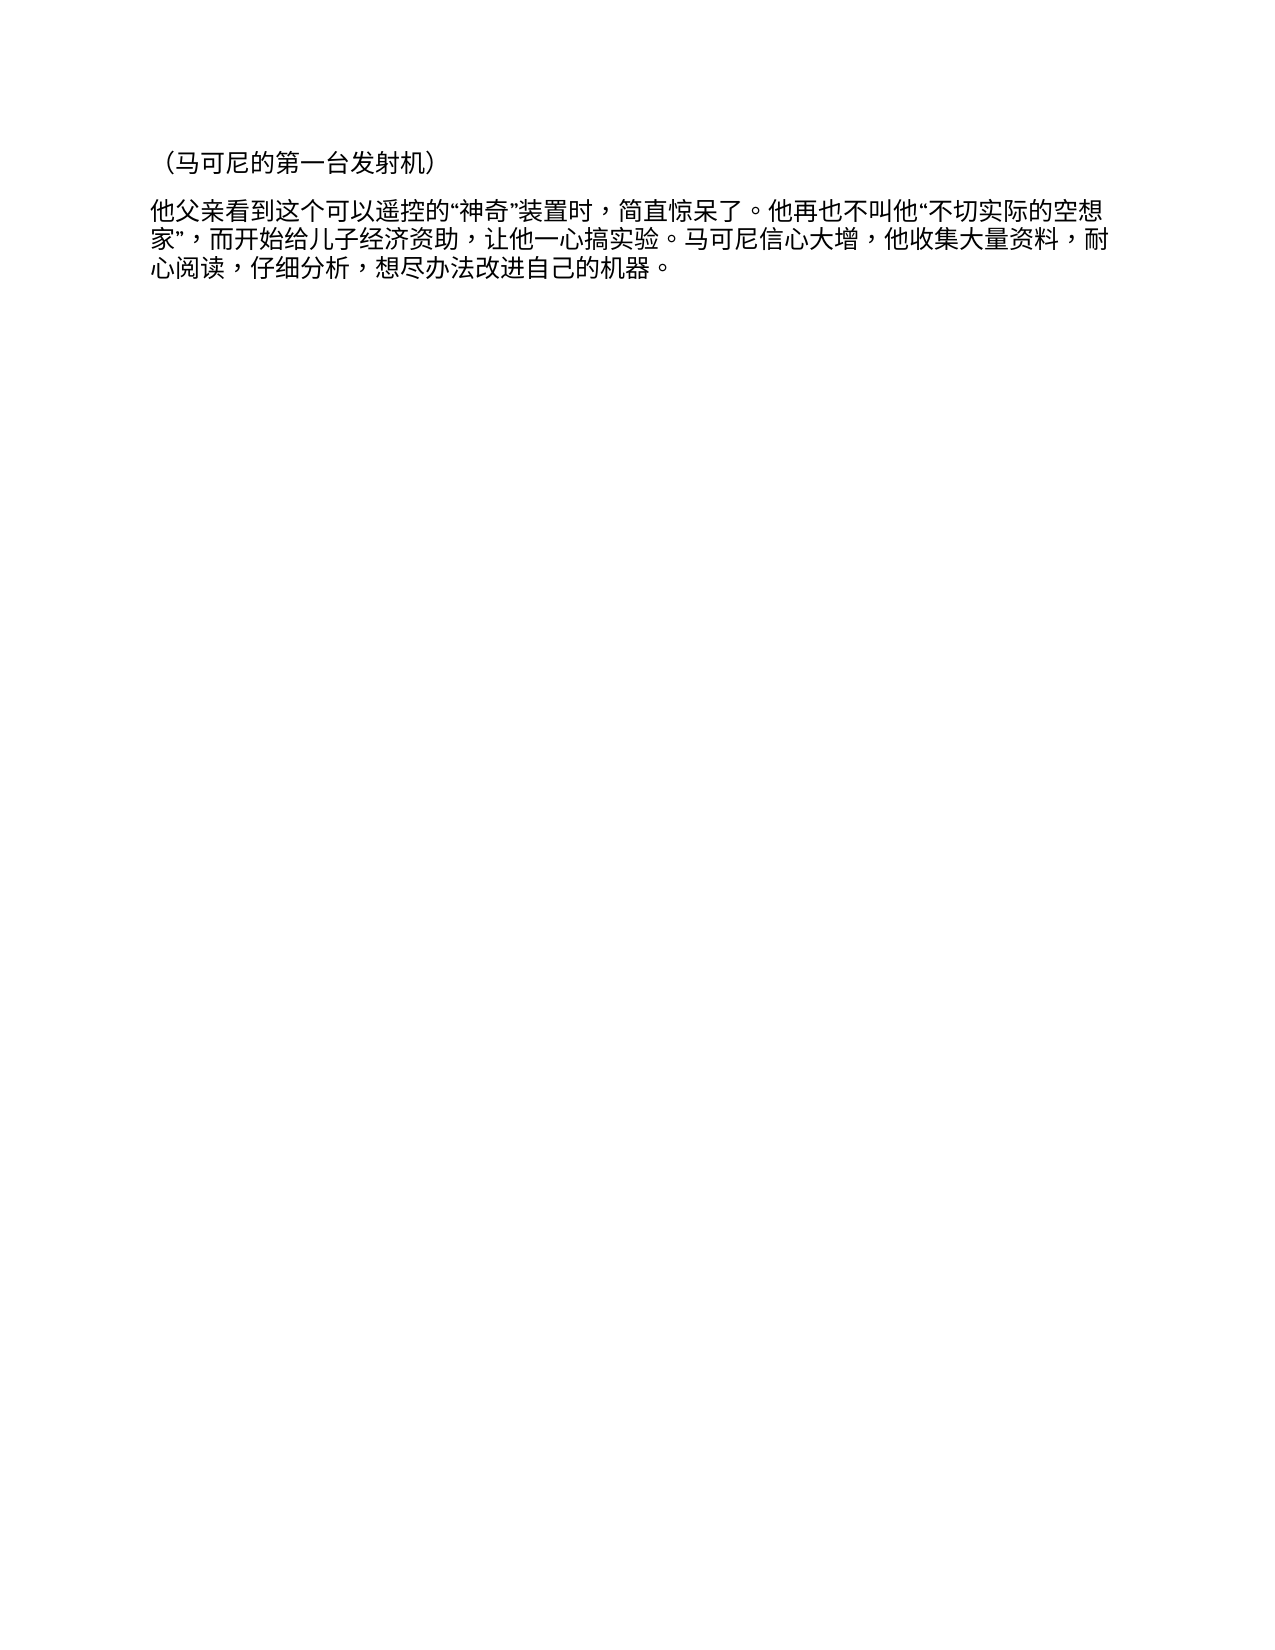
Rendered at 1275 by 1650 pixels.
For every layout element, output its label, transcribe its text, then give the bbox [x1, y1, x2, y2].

text 他父亲看到这个可以遥控的“神奇”装置时，简直惊呆了。他再也不叫他“不切实际的空想家”，而开始给儿子经济资助，让他一心搞实验。马可尼信心大增，他收集大量资料，耐心阅读，仔细分析，想尽办法改进自己的机器。 [150, 197, 1125, 284]
text （马可尼的第一台发射机） [150, 150, 1125, 179]
